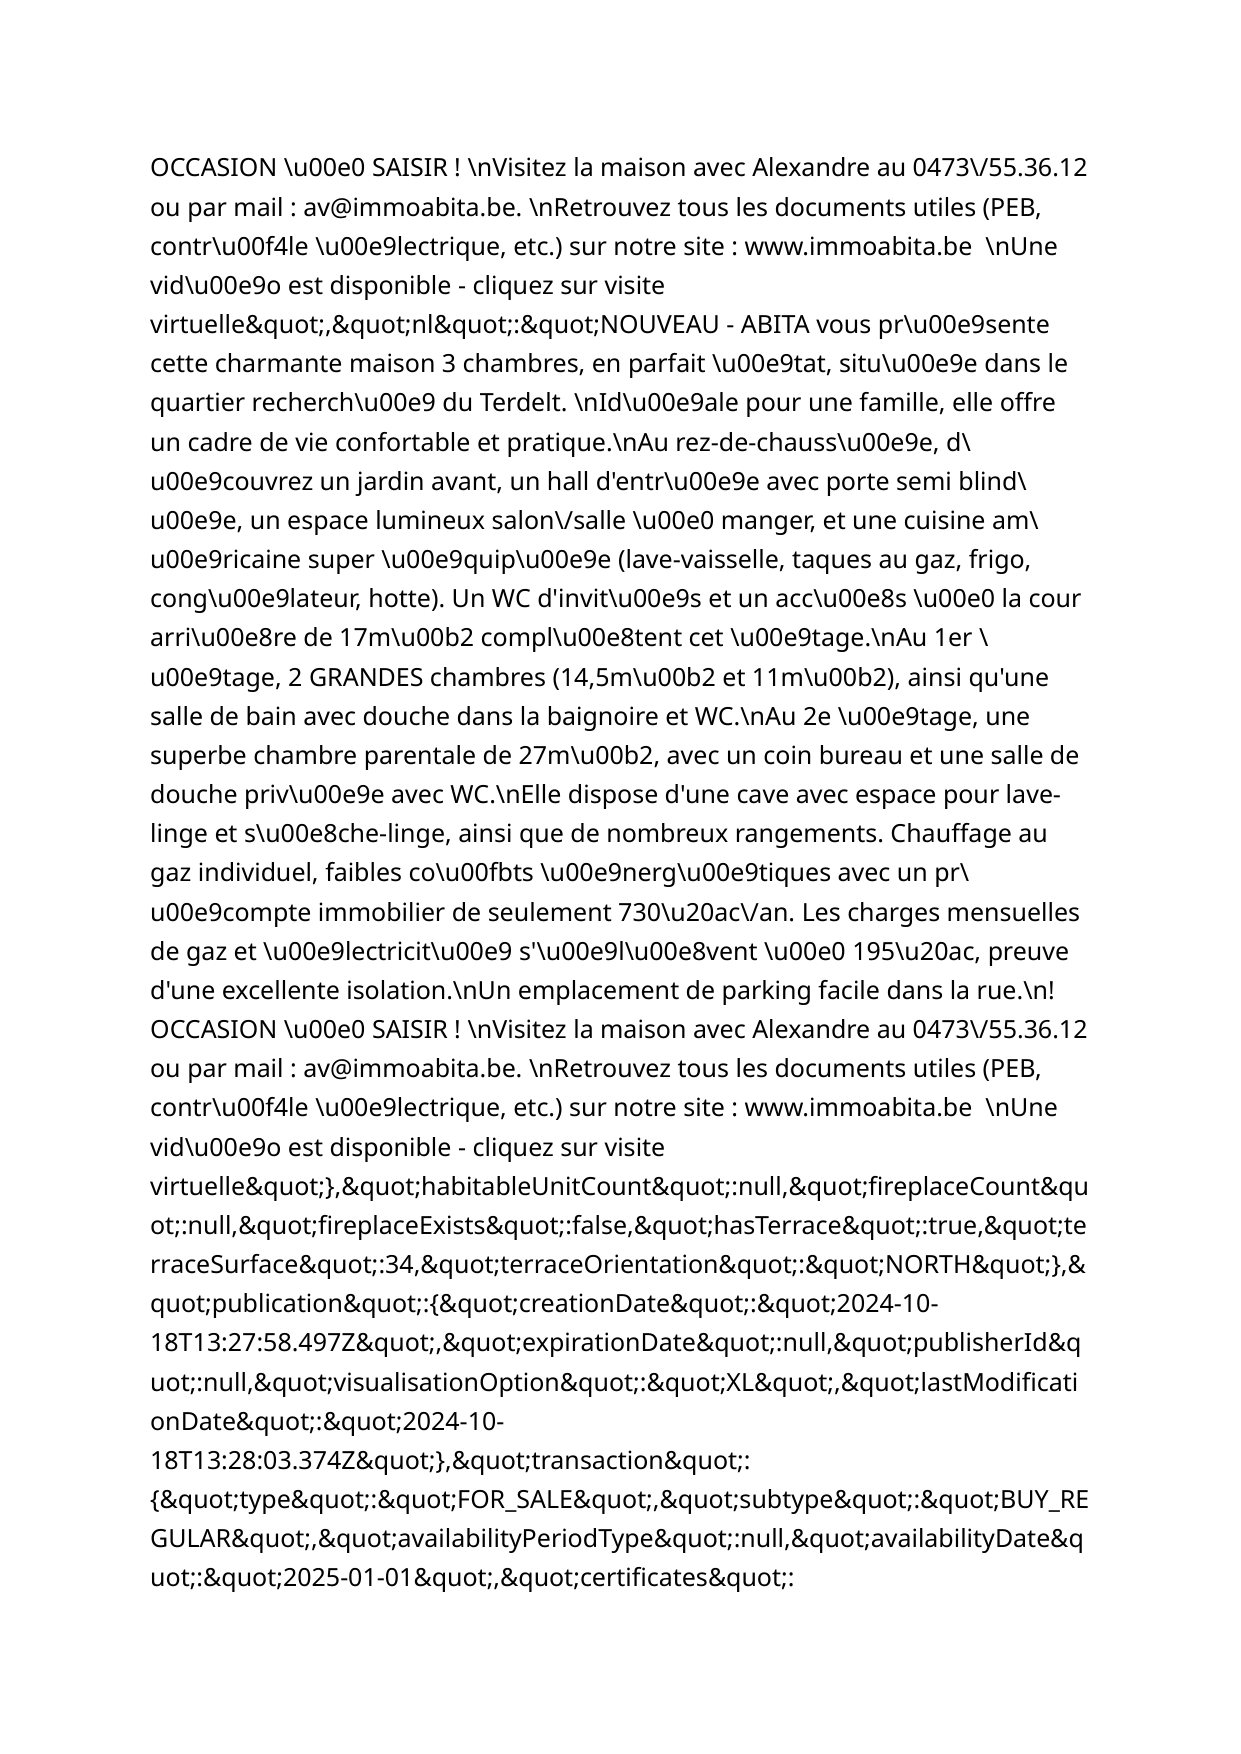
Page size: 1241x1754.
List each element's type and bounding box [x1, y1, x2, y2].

text [150, 150, 1090, 1594]
